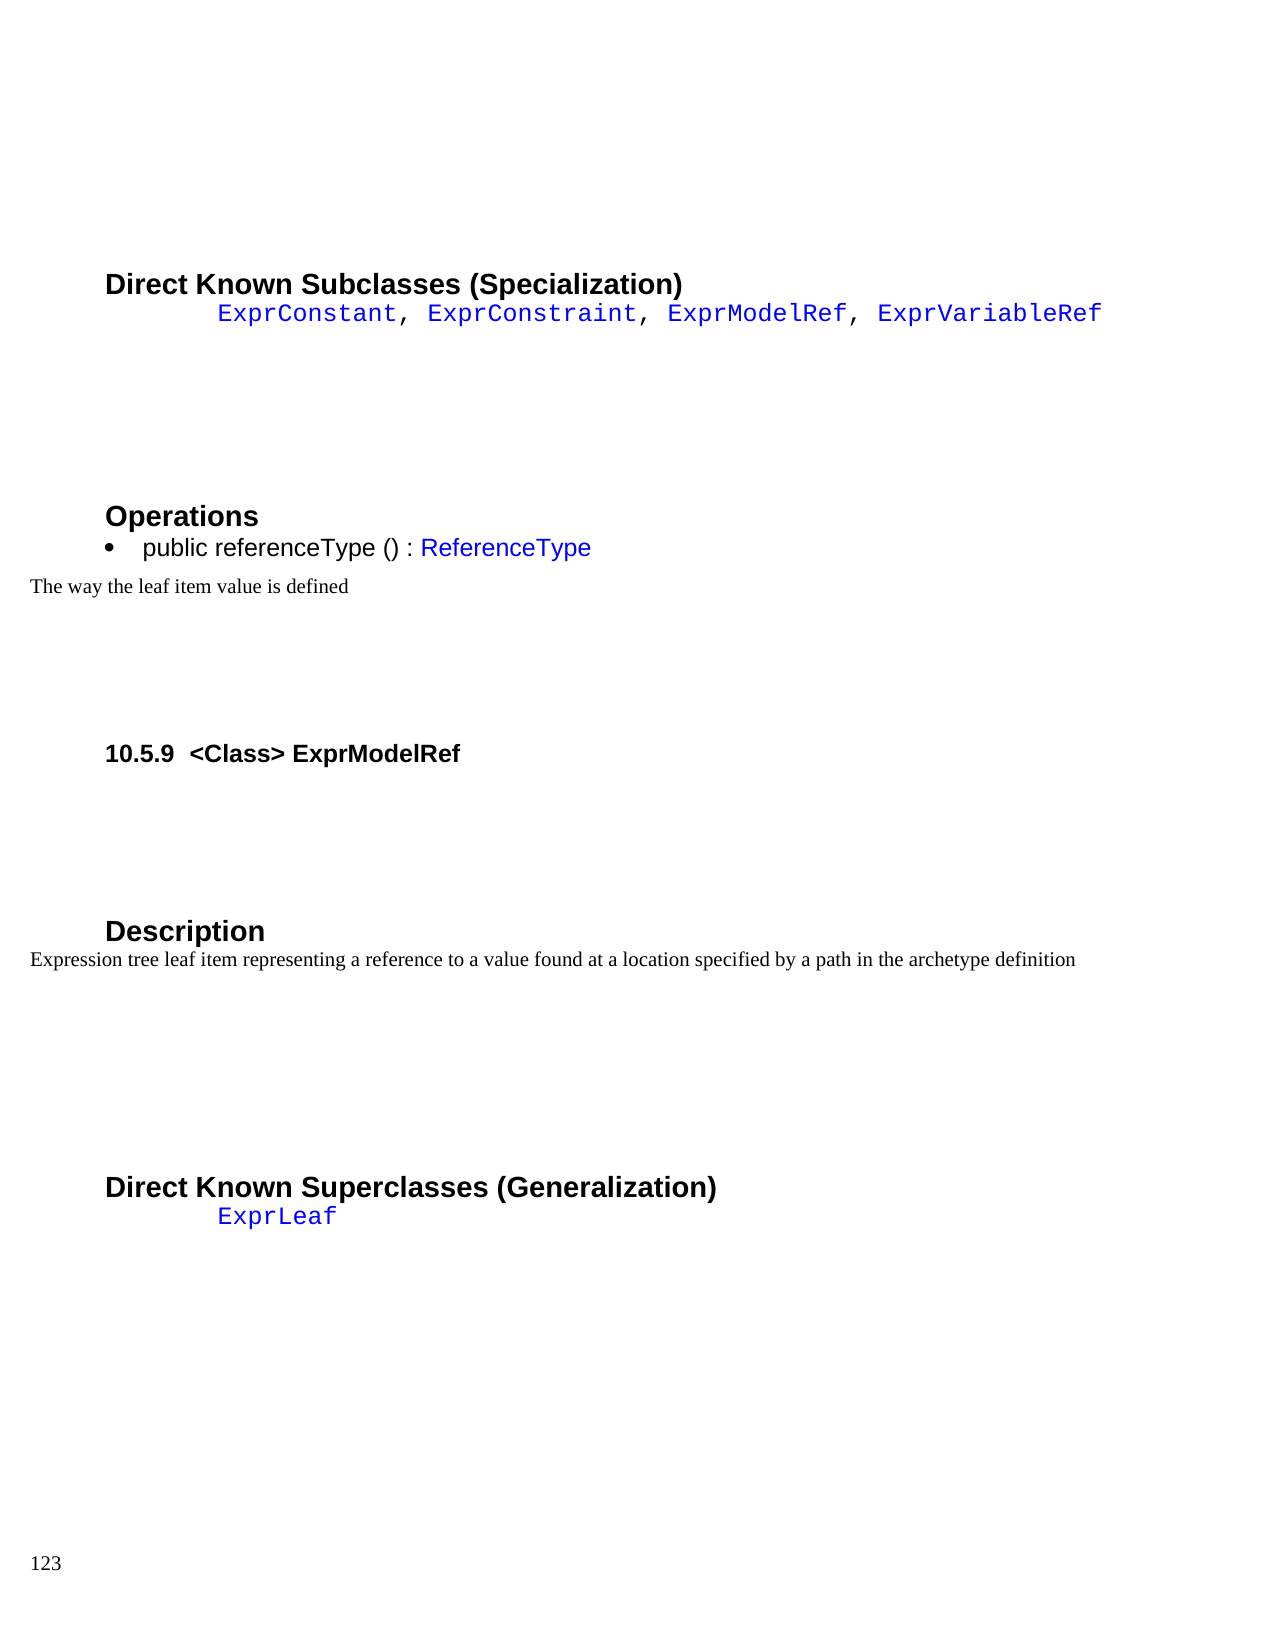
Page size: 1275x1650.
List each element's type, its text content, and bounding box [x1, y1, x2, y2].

subtitle Description [105, 914, 1125, 947]
text ExprConstant, ExprConstraint, ExprModelRef, ExprVariableRef [217, 301, 1165, 329]
subtitle Direct Known Subclasses (Specialization) [105, 267, 1125, 301]
list public referenceType () : ReferenceType [105, 533, 1165, 562]
text ExprLeaf [217, 1203, 1165, 1232]
text Expression tree leaf item representing a reference to a value found at a location specified by a path in the archetype definition [30, 947, 1125, 971]
subtitle <Class> ExprModelRef [105, 739, 1125, 768]
subtitle Operations [105, 499, 1125, 533]
text The way the leaf item value is defined [30, 574, 1125, 598]
subtitle Direct Known Superclasses (Generalization) [105, 1170, 1125, 1203]
